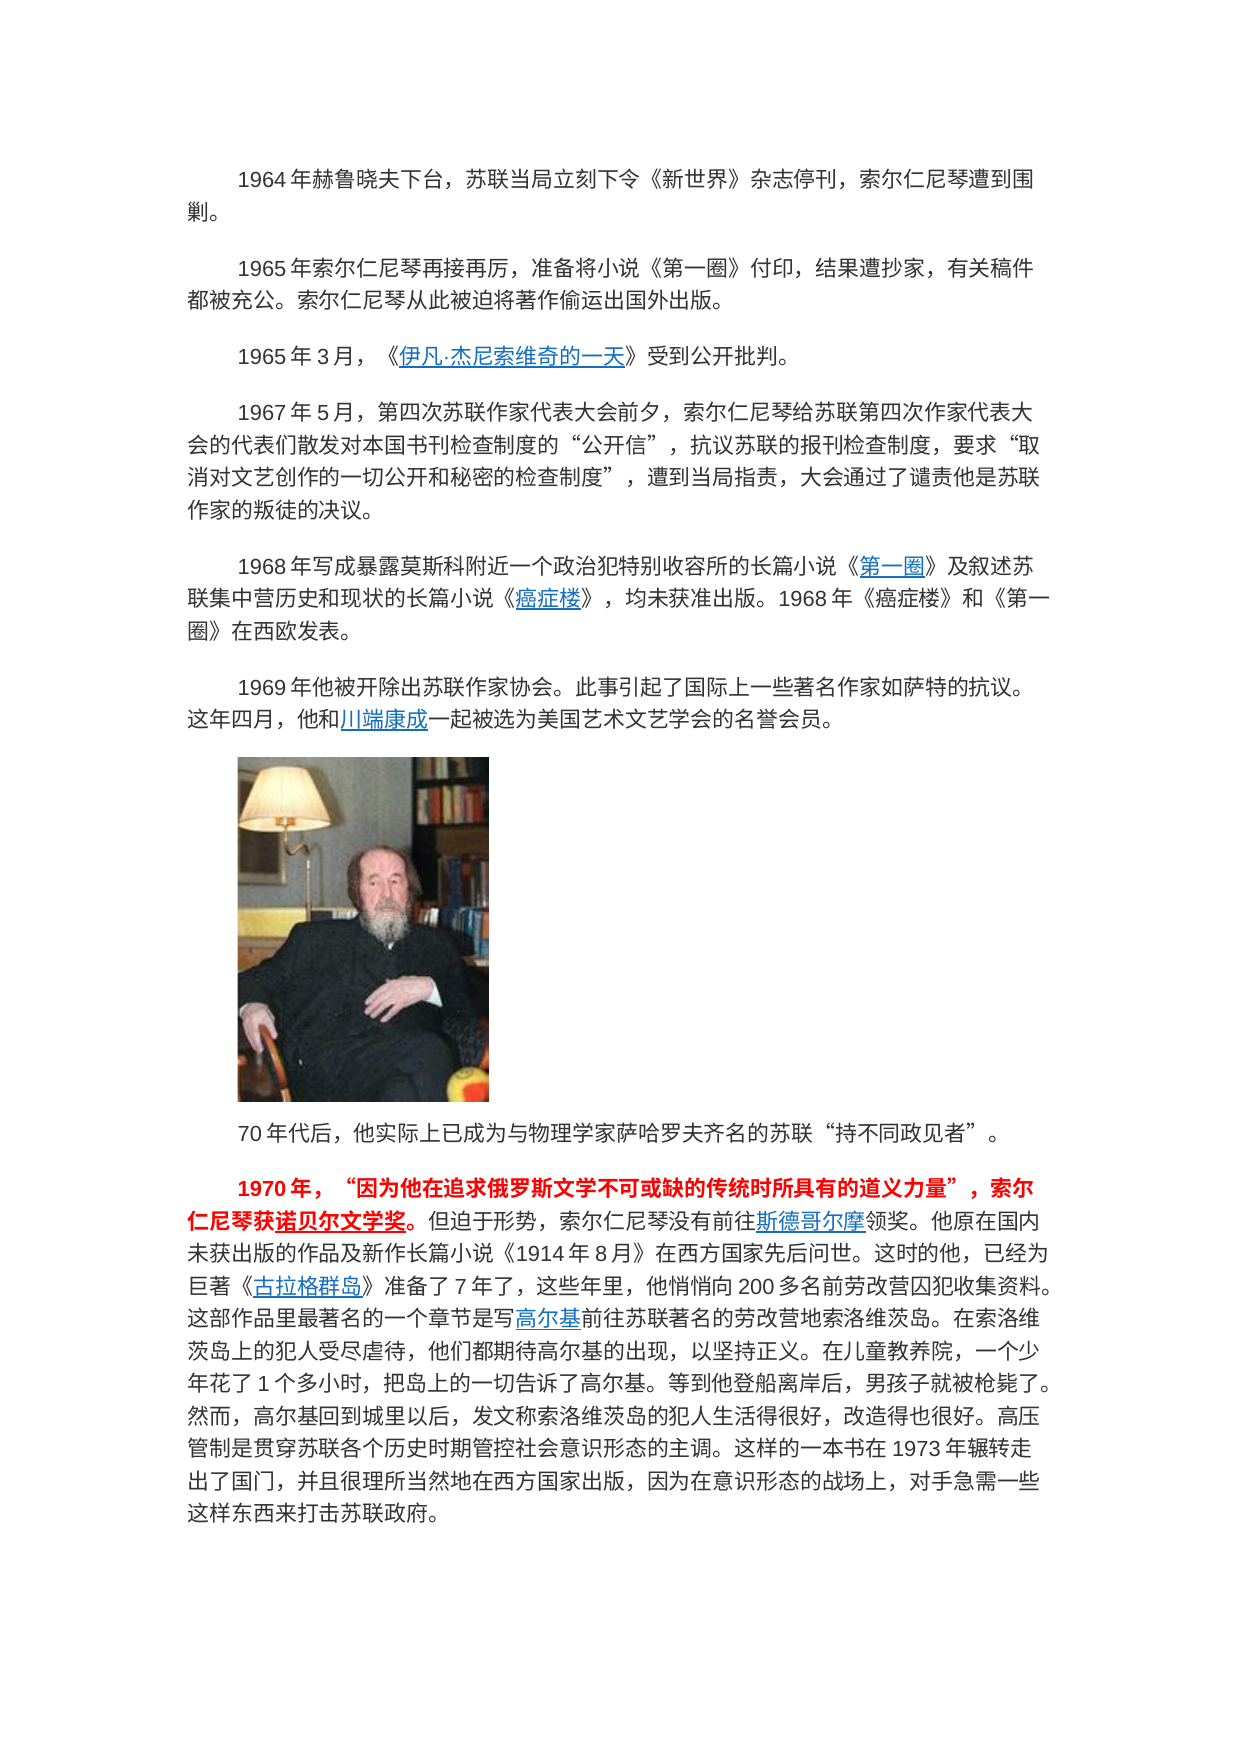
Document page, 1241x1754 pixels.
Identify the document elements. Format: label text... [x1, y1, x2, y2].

picture [237, 757, 489, 1102]
text 1967年5月，第四次苏联作家代表大会前夕，索尔仁尼琴给苏联第四次作家代表大会的代表们散发对本国书刊检查制度的“公开信”，抗议苏联的报刊检查制度，要求“取消对文艺创作的一切公开和秘密的检查制度”，遭到当局指责，大会通过了谴责他是苏联作家的叛徒的决议。 [187, 395, 1053, 525]
text 1965年3月，《伊凡·杰尼索维奇的一天》受到公开批判。 [187, 339, 1053, 371]
text 1964年赫鲁晓夫下台，苏联当局立刻下令《新世界》杂志停刊，索尔仁尼琴遭到围剿。 [187, 162, 1053, 227]
text 1969年他被开除出苏联作家协会。此事引起了国际上一些著名作家如萨特的抗议。这年四月，他和川端康成一起被选为美国艺术文艺学会的名誉会员。 [187, 669, 1053, 734]
text 70年代后，他实际上已成为与物理学家萨哈罗夫齐名的苏联“持不同政见者”。 [187, 1115, 1053, 1148]
text 1970年，“因为他在追求俄罗斯文学不可或缺的传统时所具有的道义力量”，索尔仁尼琴获诺贝尔文学奖。但迫于形势，索尔仁尼琴没有前往斯德哥尔摩领奖。他原在国内未获出版的作品及新作长篇小说《1914年8月》在西方国家先后问世。这时的他，已经为巨著《古拉格群岛》准备了7年了，这些年里，他悄悄向200多名前劳改营囚犯收集资料。这部作品里最著名的一个章节是写高尔基前往苏联著名的劳改营地索洛维茨岛。在索洛维茨岛上的犯人受尽虐待，他们都期待高尔基的出现，以坚持正义。在儿童教养院，一个少年花了1个多小时，把岛上的一切告诉了高尔基。等到他登船离岸后，男孩子就被枪毙了。然而，高尔基回到城里以后，发文称索洛维茨岛的犯人生活得很好，改造得也很好。高压管制是贯穿苏联各个历史时期管控社会意识形态的主调。这样的一本书在1973年辗转走出了国门，并且很理所当然地在西方国家出版，因为在意识形态的战场上，对手急需一些这样东西来打击苏联政府。 [187, 1171, 1053, 1528]
text 1965年索尔仁尼琴再接再厉，准备将小说《第一圈》付印，结果遭抄家，有关稿件都被充公。索尔仁尼琴从此被迫将著作偷运出国外出版。 [187, 250, 1053, 315]
text 1968年写成暴露莫斯科附近一个政治犯特别收容所的长篇小说《第一圈》及叙述苏联集中营历史和现状的长篇小说《癌症楼》，均未获准出版。1968年《癌症楼》和《第一圈》在西欧发表。 [187, 548, 1053, 646]
